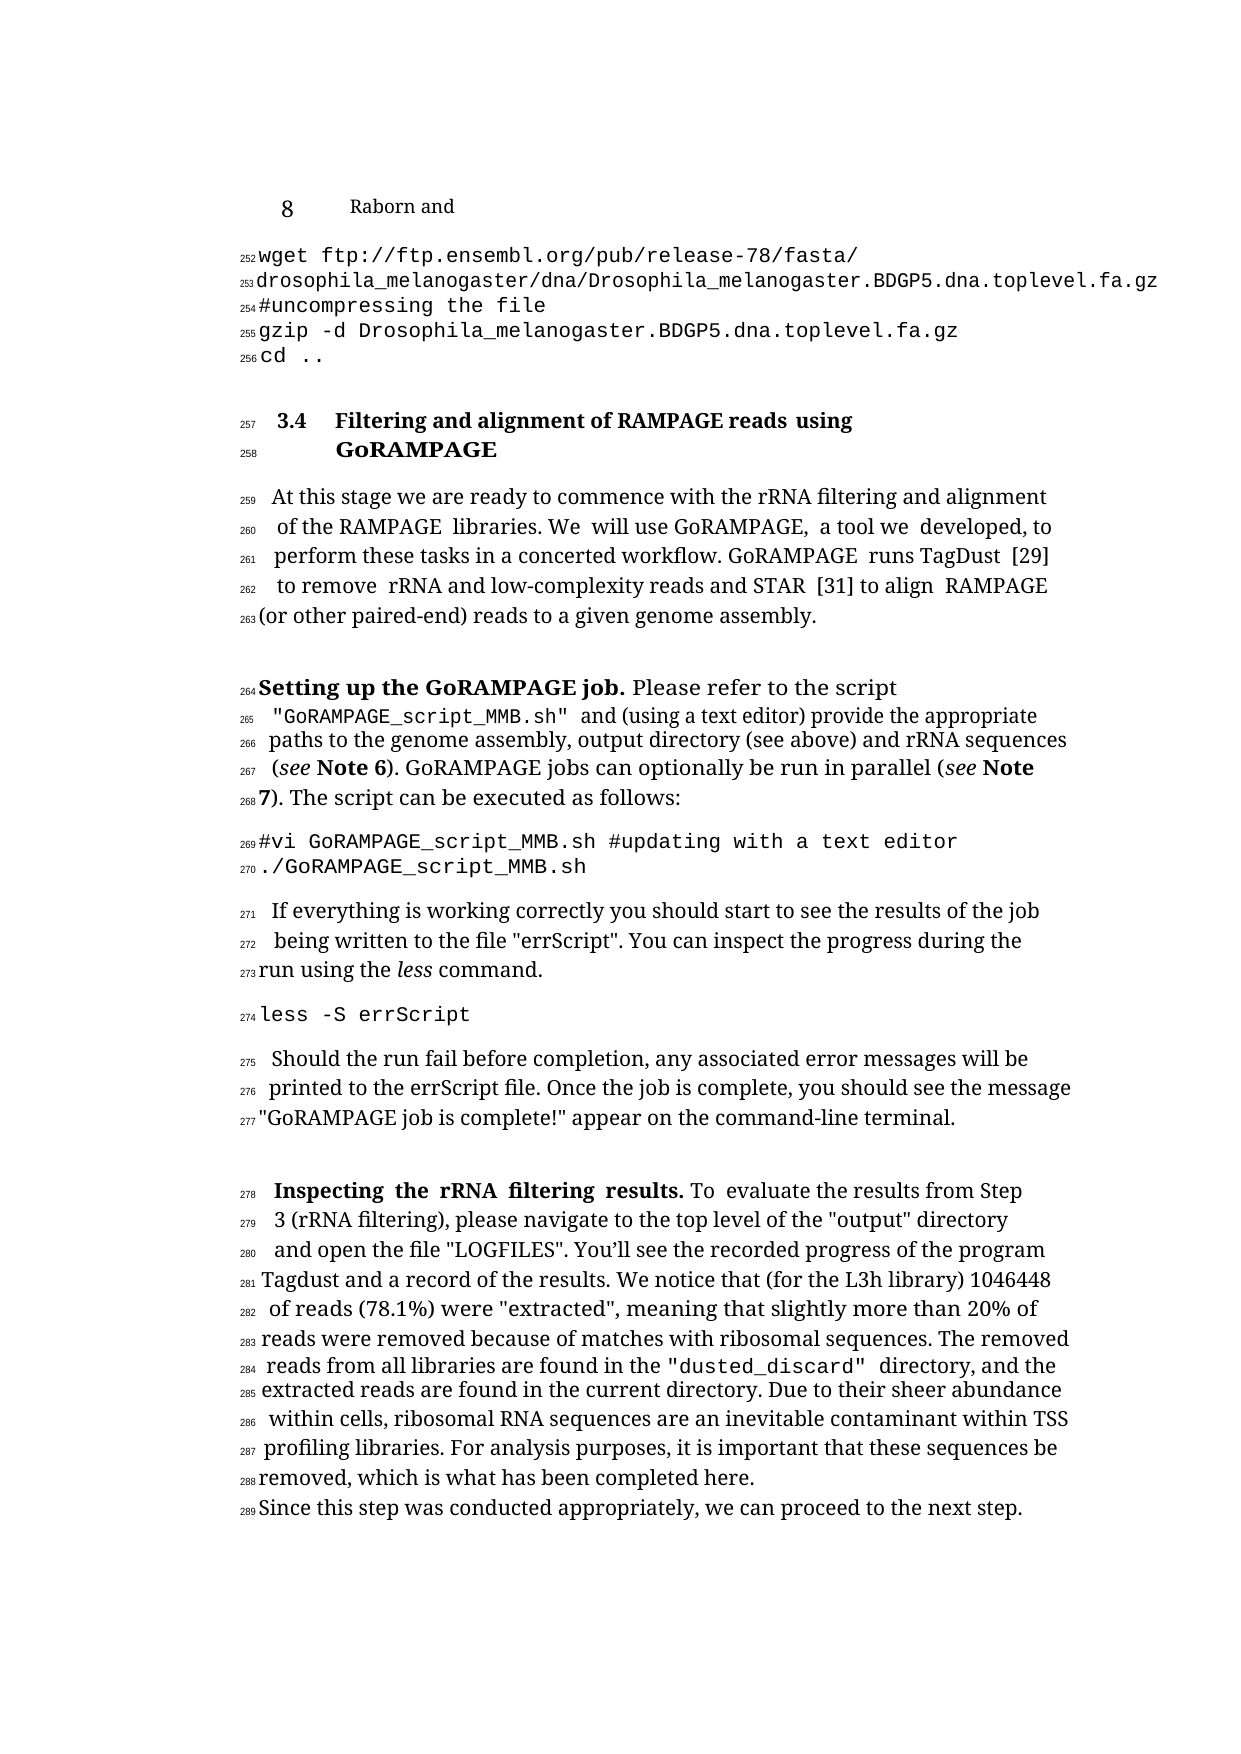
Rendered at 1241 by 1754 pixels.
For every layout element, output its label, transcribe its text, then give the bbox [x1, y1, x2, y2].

text 272 being written to the file "errScript". You can inspect the progress during the [240, 926, 1240, 954]
text 264 Setting up the GoRAMPAGE job. Please refer to the script [240, 673, 1240, 702]
text 284 reads from all libraries are found in the "dusted_discard" directory, and the [240, 1354, 1240, 1379]
text 280 and open the file "LOGFILES". You’ll see the recorded progress of the program [240, 1235, 1240, 1263]
text 271 If everything is working correctly you should start to see the results of the job [240, 896, 1240, 924]
text 276 printed to the errScript file. Once the job is complete, you should see the message [240, 1073, 1240, 1102]
text 275 Should the run fail before completion, any associated error messages will be [240, 1044, 1240, 1072]
text 278 Inspecting the rRNA filtering results. To evaluate the results from Step [240, 1176, 1240, 1204]
text 289 Since this step was conducted appropriately, we can proceed to the next step. [240, 1493, 1240, 1521]
text 267 (see Note 6). GoRAMPAGE jobs can optionally be run in parallel (see Note [240, 753, 1240, 781]
text 286 within cells, ribosomal RNA sequences are an inevitable contaminant within TSS [240, 1404, 1240, 1432]
text 256 cd .. [240, 345, 1240, 369]
text 260 of the RAMPAGE libraries. We will use GoRAMPAGE, a tool we developed, to [240, 512, 1240, 540]
text 252 wget ftp://ftp.ensembl.org/pub/release-78/fasta/ [240, 245, 1240, 269]
text 269 #vi GoRAMPAGE_script_MMB.sh #updating with a text editor [240, 831, 1240, 855]
text 279 3 (rRNA filtering), please navigate to the top level of the "output" directory [240, 1206, 1240, 1234]
text 283 reads were removed because of matches with ribosomal sequences. The removed [240, 1324, 1240, 1353]
subtitle 257 3.4 Filtering and alignment of RAMPAGE reads using [240, 406, 1240, 434]
text 282 of reads (78.1%) were "extracted", meaning that slightly more than 20% of [240, 1294, 1240, 1323]
text 253 drosophila_melanogaster/dna/Drosophila_melanogaster.BDGP5.dna.toplevel.fa.gz [240, 270, 1240, 294]
text 266 paths to the genome assembly, output directory (see above) and rRNA sequences [240, 728, 1240, 752]
text 258 GoRAMPAGE [240, 436, 1240, 464]
text 255 gzip -d Drosophila_melanogaster.BDGP5.dna.toplevel.fa.gz [240, 320, 1240, 344]
text 263 (or other paired-end) reads to a given genome assembly. [240, 601, 1240, 629]
text 259 At this stage we are ready to commence with the rRNA filtering and alignment [240, 482, 1240, 511]
text 254 #uncompressing the file [240, 295, 1240, 319]
text 285 extracted reads are found in the current directory. Due to their sheer abundance [240, 1379, 1240, 1402]
text 287 profiling libraries. For analysis purposes, it is important that these sequences be [240, 1433, 1240, 1462]
text 270 ./GoRAMPAGE_script_MMB.sh [240, 856, 1240, 880]
text 265 "GoRAMPAGE_script_MMB.sh" and (using a text editor) provide the appropriate [240, 703, 1240, 728]
text 277 "GoRAMPAGE job is complete!" appear on the command-line terminal. [240, 1103, 1240, 1131]
text 274 less -S errScript [240, 1004, 1240, 1027]
text 268 7). The script can be executed as follows: [240, 783, 1240, 811]
text 262 to remove rRNA and low-complexity reads and STAR [31] to align RAMPAGE [240, 571, 1240, 599]
text 288 removed, which is what has been completed here. [240, 1463, 1240, 1491]
text 273 run using the less command. [240, 955, 1240, 984]
text 281 Tagdust and a record of the results. We notice that (for the L3h library) 1046448 [240, 1265, 1240, 1293]
text 261 perform these tasks in a concerted workflow. GoRAMPAGE runs TagDust [29] [240, 541, 1240, 570]
